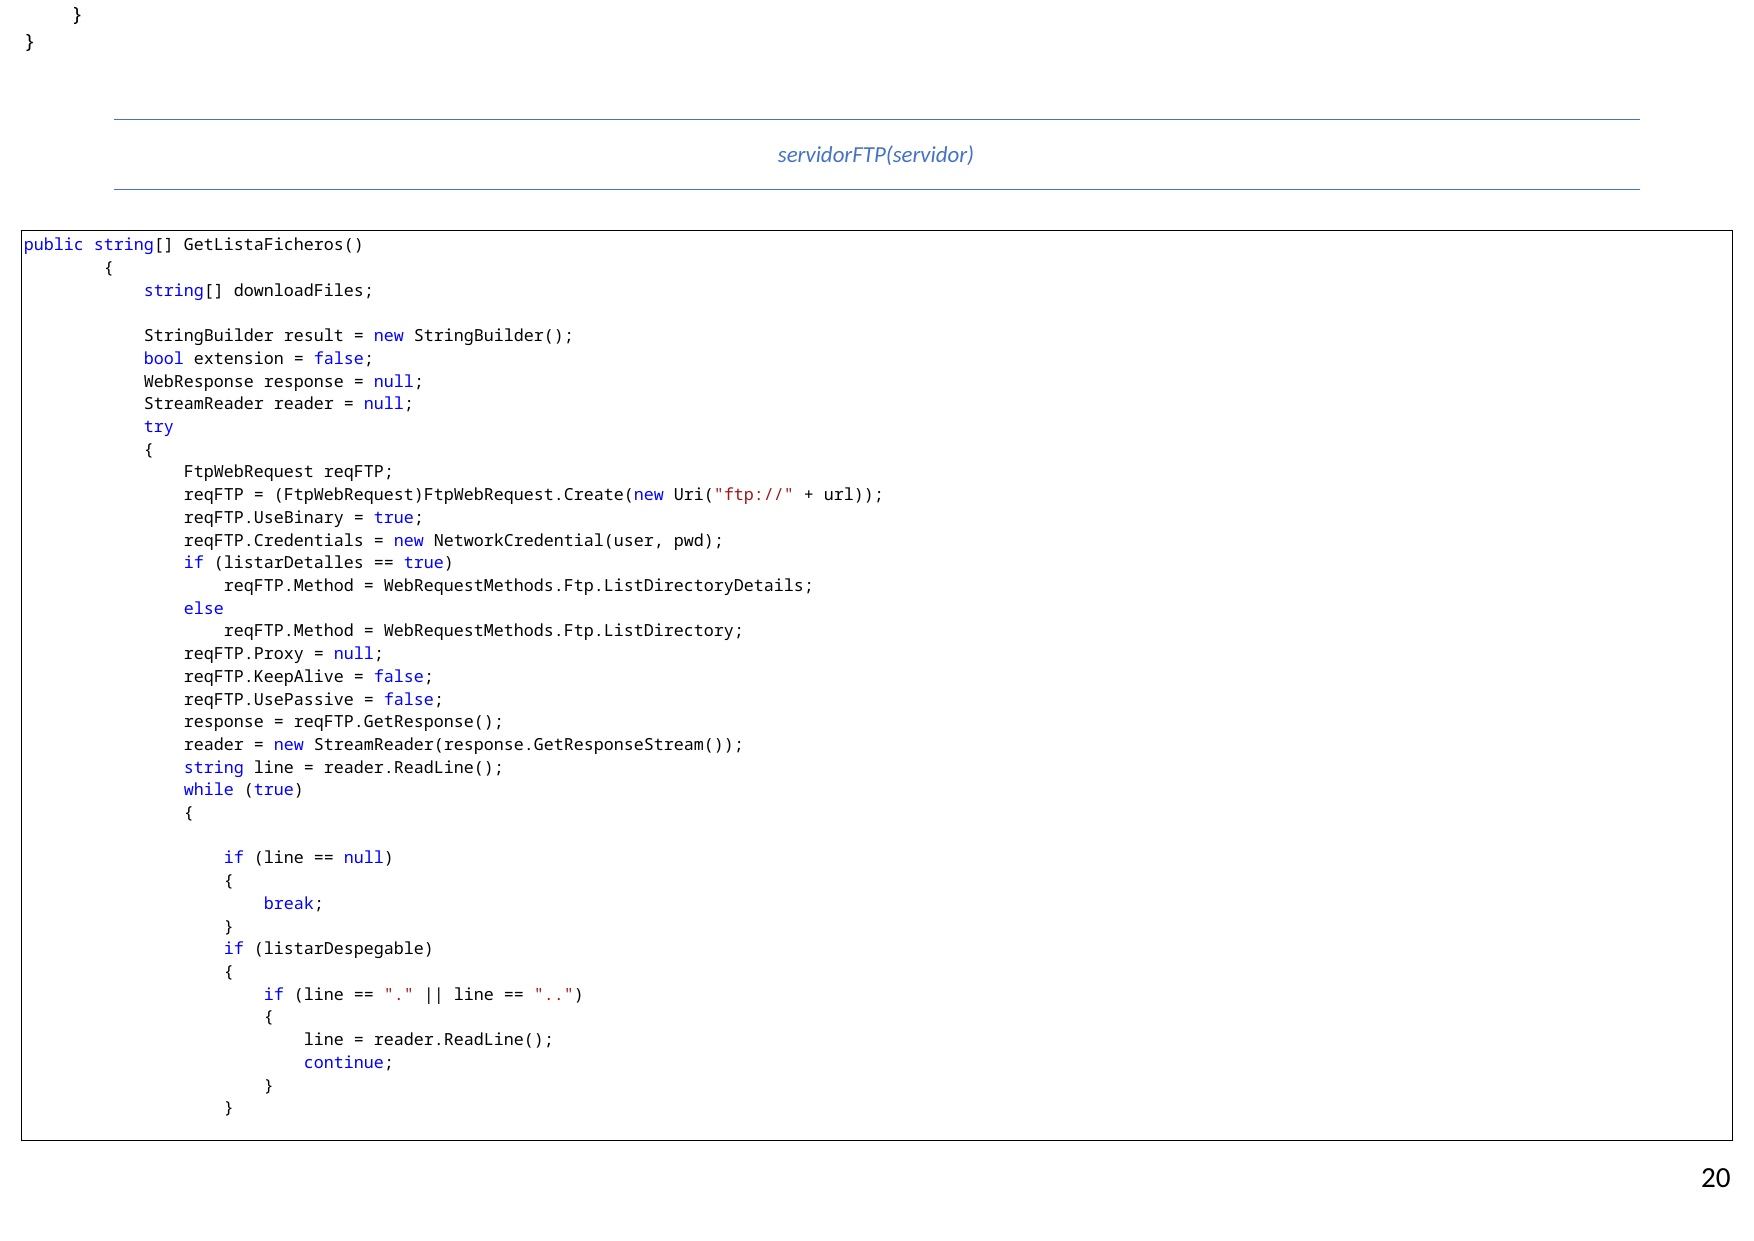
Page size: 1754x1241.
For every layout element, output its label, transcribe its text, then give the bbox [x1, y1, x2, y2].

text { [24, 960, 1730, 982]
text reader = new StreamReader(response.GetResponseStream()); [24, 733, 1730, 755]
text try [24, 415, 1730, 437]
text { [24, 256, 1730, 278]
text } [24, 27, 1730, 54]
text reqFTP.Credentials = new NetworkCredential(user, pwd); [24, 528, 1730, 551]
text } [24, 1096, 1730, 1119]
text { [24, 437, 1730, 460]
text if (line == "." || line == "..") [24, 982, 1730, 1005]
text FtpWebRequest reqFTP; [24, 460, 1730, 483]
text string line = reader.ReadLine(); [24, 755, 1730, 778]
text reqFTP.KeepAlive = false; [24, 664, 1730, 687]
text else [24, 596, 1730, 619]
text response = reqFTP.GetResponse(); [24, 710, 1730, 733]
text { [24, 801, 1730, 823]
text public string[] GetListaFicheros() [22, 231, 1732, 256]
text StreamReader reader = null; [24, 392, 1730, 415]
text string[] downloadFiles; [24, 278, 1730, 301]
text reqFTP.UsePassive = false; [24, 687, 1730, 710]
text if (line == null) [24, 846, 1730, 869]
text } [24, 914, 1730, 937]
text break; [24, 892, 1730, 914]
text continue; [24, 1051, 1730, 1073]
text while (true) [24, 778, 1730, 801]
text } [24, 1073, 1730, 1096]
text reqFTP.Proxy = null; [24, 642, 1730, 664]
text } [24, 0, 1730, 27]
text if (listarDespegable) [24, 937, 1730, 960]
text { [24, 1005, 1730, 1028]
text reqFTP.Method = WebRequestMethods.Ftp.ListDirectory; [24, 619, 1730, 642]
text servidorFTP(servidor) [114, 120, 1640, 189]
text if (listarDetalles == true) [24, 551, 1730, 574]
text StringBuilder result = new StringBuilder(); [24, 324, 1730, 347]
text line = reader.ReadLine(); [24, 1028, 1730, 1051]
text { [24, 869, 1730, 892]
text reqFTP.Method = WebRequestMethods.Ftp.ListDirectoryDetails; [24, 574, 1730, 596]
text reqFTP.UseBinary = true; [24, 506, 1730, 528]
text WebResponse response = null; [24, 369, 1730, 392]
text bool extension = false; [24, 347, 1730, 369]
text reqFTP = (FtpWebRequest)FtpWebRequest.Create(new Uri("ftp://" + url)); [24, 483, 1730, 506]
